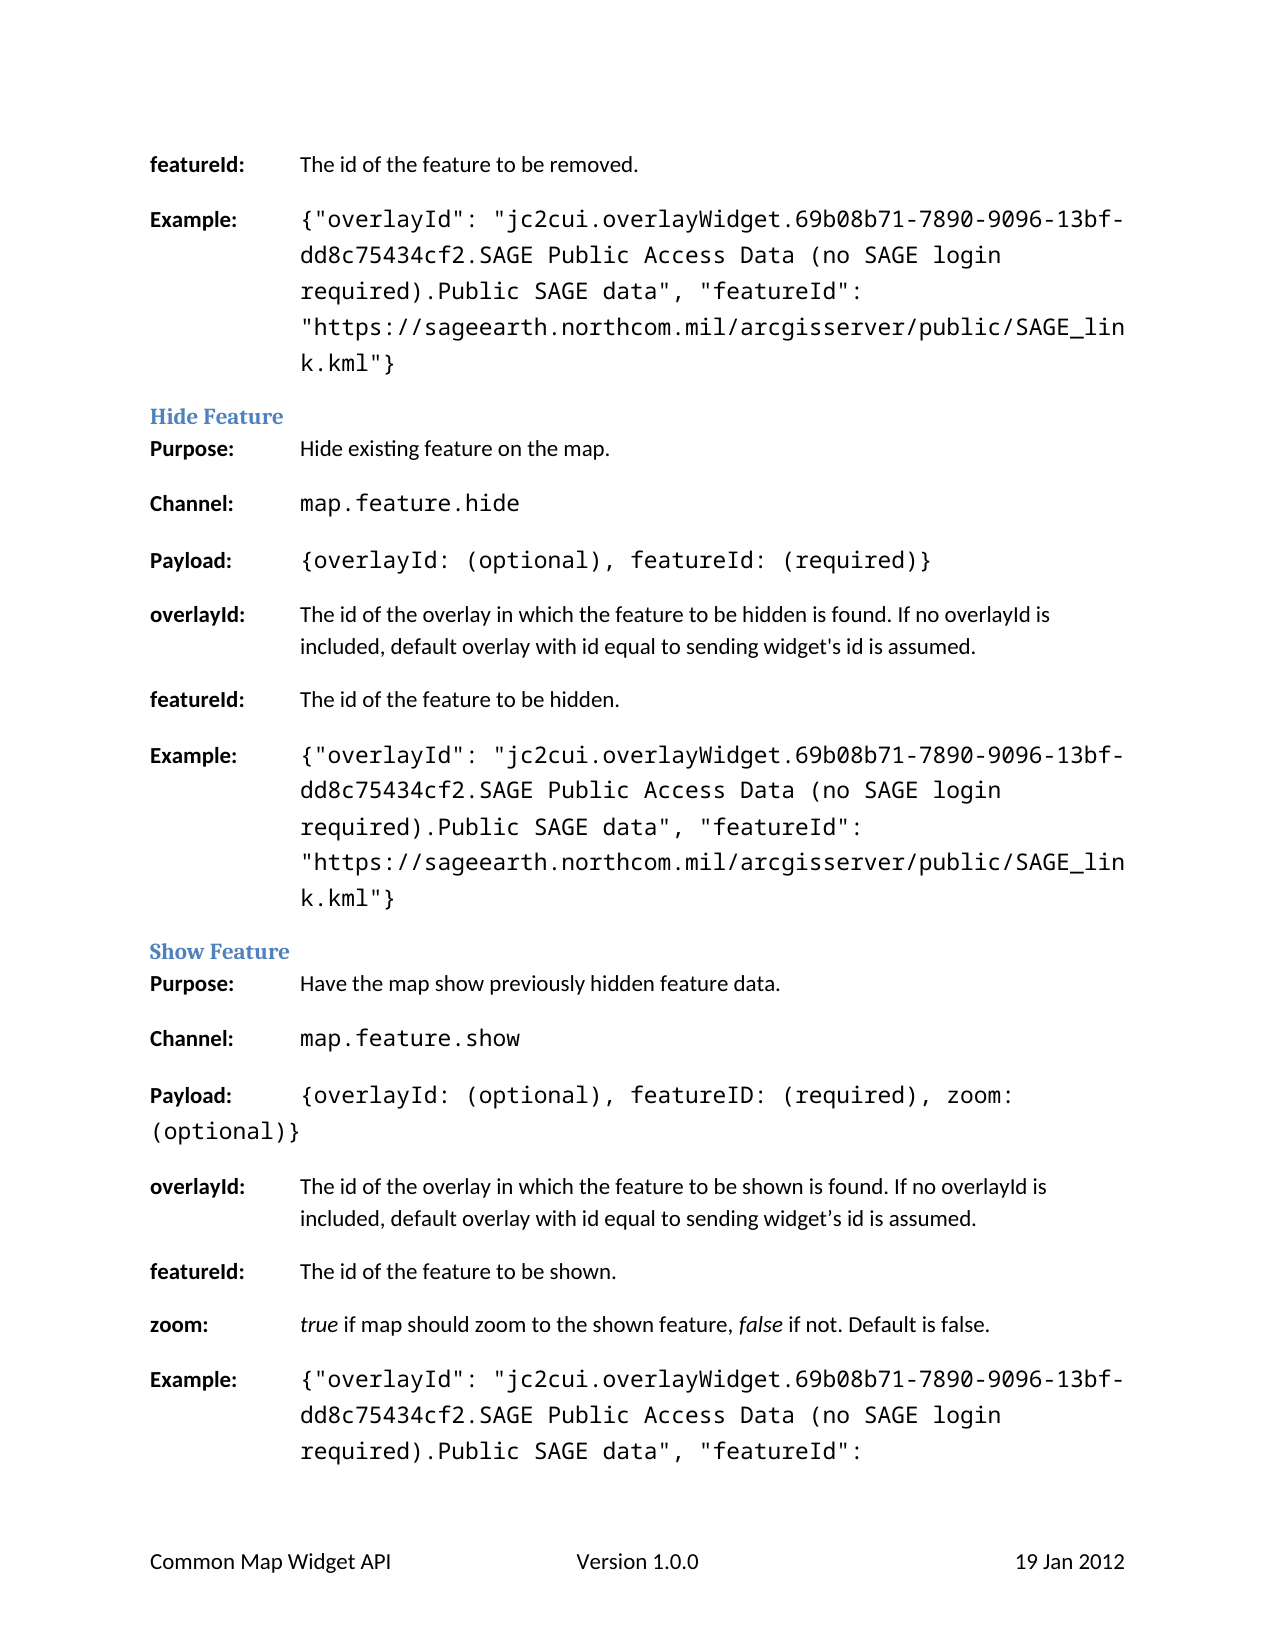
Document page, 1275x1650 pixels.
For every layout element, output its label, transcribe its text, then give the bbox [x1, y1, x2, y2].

text featureId: The id of the feature to be hidden. [150, 686, 1125, 713]
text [150, 1363, 1125, 1466]
text Purpose: Hide existing feature on the map. [150, 434, 1125, 462]
text featureId: The id of the feature to be shown. [150, 1257, 1125, 1285]
text featureId: The id of the feature to be removed. [150, 150, 1125, 178]
text Channel: map.feature.hide [150, 487, 1125, 518]
text Payload: {overlayId: (optional), featureId: (required)} [150, 543, 1125, 575]
text overlayId: The id of the overlay in which the feature to be shown is found. If no overlayId is included, default overlay with id equal to sending widget’s id is assumed. [150, 1172, 1125, 1232]
text Purpose: Have the map show previously hidden feature data. [150, 969, 1125, 997]
text zoom: true if map should zoom to the shown feature, false if not. Default is false. [150, 1310, 1125, 1338]
text Payload: {overlayId: (optional), featureID: (required), zoom: (optional)} [150, 1079, 1125, 1146]
subtitle Hide Feature [150, 403, 1125, 430]
text Channel: map.feature.show [150, 1022, 1125, 1053]
text overlayId: The id of the overlay in which the feature to be hidden is found. If no overlayId is included, default overlay with id equal to sending widget's id is assumed. [150, 600, 1125, 661]
subtitle Show Feature [150, 939, 1125, 965]
